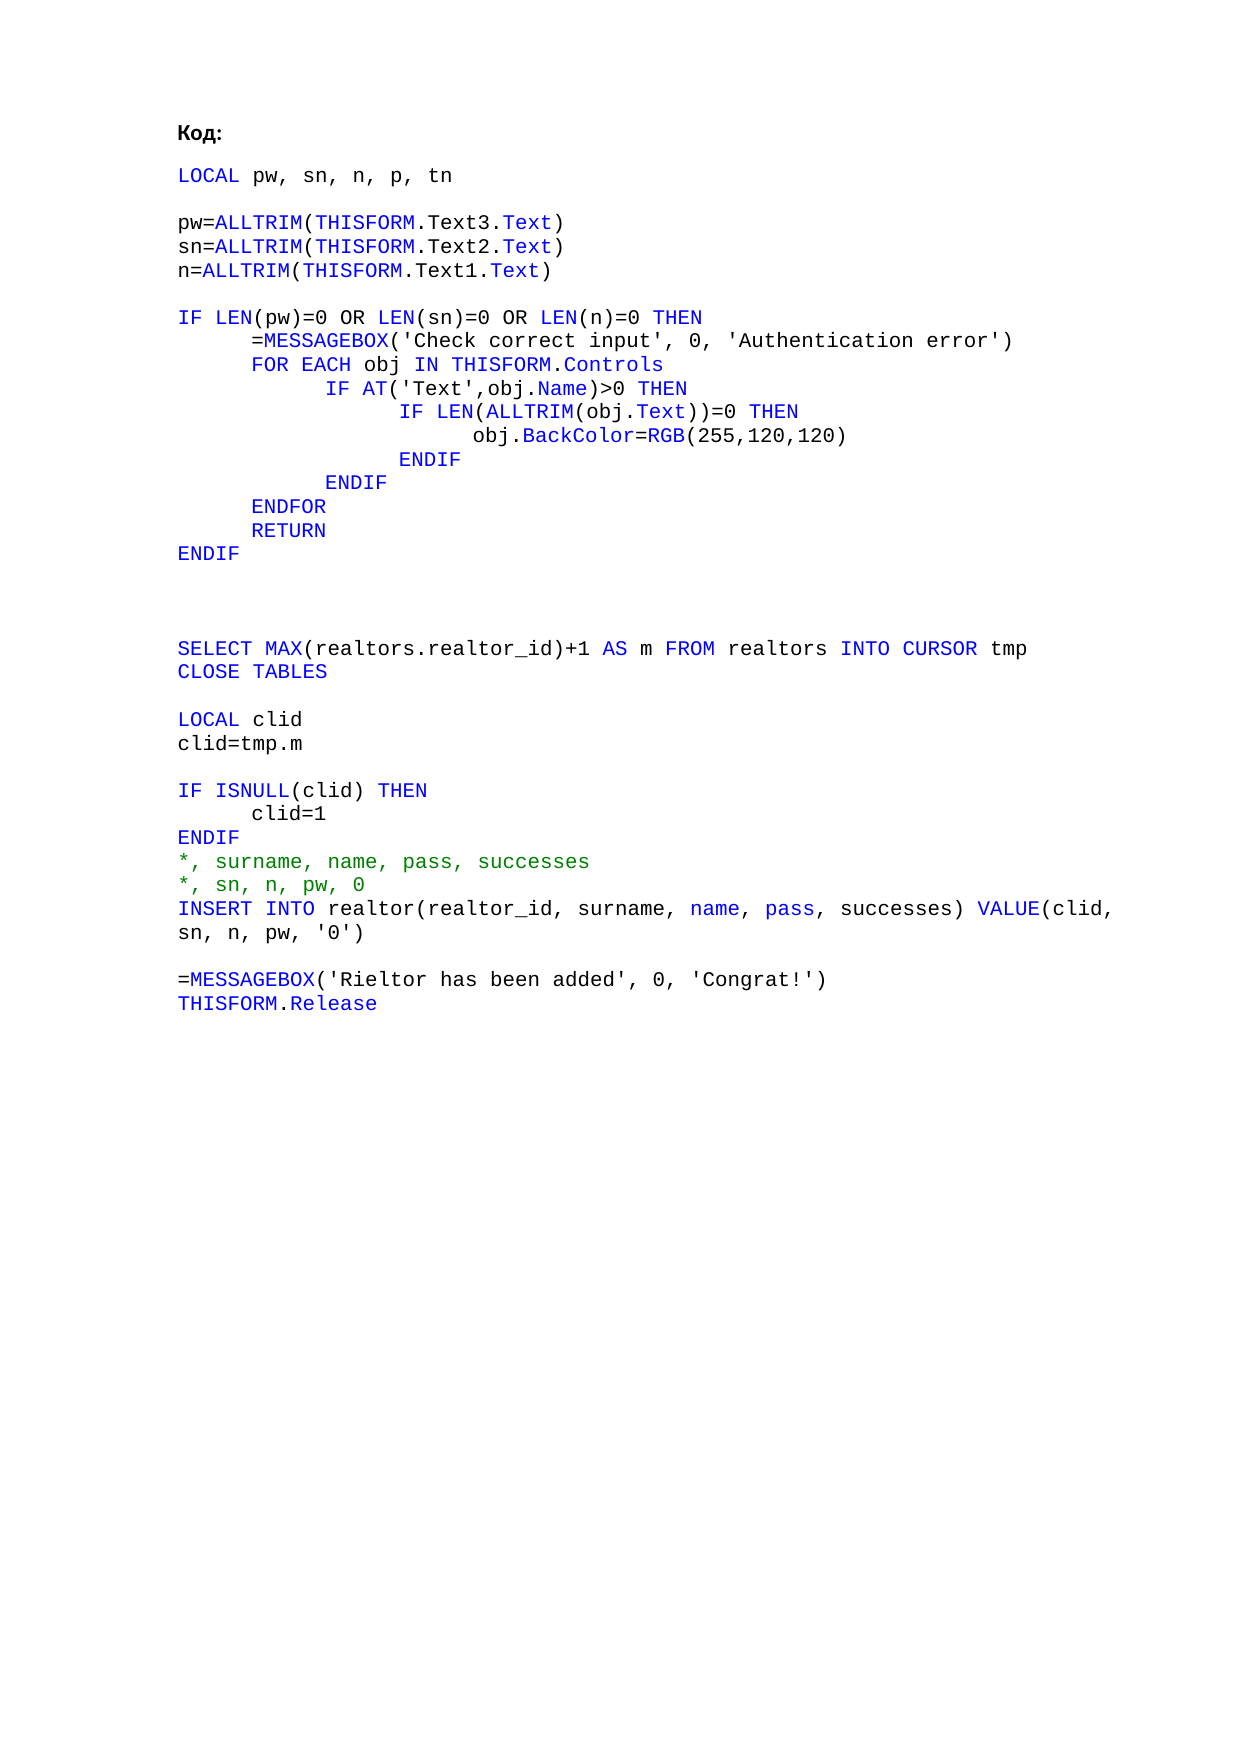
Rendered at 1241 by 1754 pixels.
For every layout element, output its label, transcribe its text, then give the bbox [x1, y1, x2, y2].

text =MESSAGEBOX('Check correct input', 0, 'Authentication error') [177, 331, 1152, 354]
text pw=ALLTRIM(THISFORM.Text3.Text) [177, 212, 1152, 236]
text ENDFOR [177, 496, 1152, 520]
text clid=tmp.m [177, 732, 1152, 756]
text RETURN [177, 520, 1152, 543]
text THISFORM.Release [177, 993, 1152, 1016]
text clid=1 [177, 803, 1152, 827]
text ENDIF [177, 472, 1152, 496]
text SELECT MAX(realtors.realtor_id)+1 AS m FROM realtors INTO CURSOR tmp [177, 638, 1152, 662]
text =MESSAGEBOX('Rieltor has been added', 0, 'Congrat!') [177, 969, 1152, 993]
text obj.BackColor=RGB(255,120,120) [177, 425, 1152, 449]
text *, surname, name, pass, successes [177, 851, 1152, 874]
text IF AT('Text',obj.Name)>0 THEN [177, 378, 1152, 401]
text IF LEN(ALLTRIM(obj.Text))=0 THEN [177, 401, 1152, 425]
text sn=ALLTRIM(THISFORM.Text2.Text) [177, 236, 1152, 259]
text CLOSE TABLES [177, 662, 1152, 685]
text IF ISNULL(clid) THEN [177, 780, 1152, 803]
text ENDIF [177, 449, 1152, 472]
text FOR EACH obj IN THISFORM.Controls [177, 354, 1152, 378]
text *, sn, n, pw, 0 [177, 874, 1152, 898]
text n=ALLTRIM(THISFORM.Text1.Text) [177, 259, 1152, 283]
text ENDIF [177, 543, 1152, 567]
text LOCAL clid [177, 709, 1152, 732]
text ENDIF [177, 827, 1152, 851]
text IF LEN(pw)=0 OR LEN(sn)=0 OR LEN(n)=0 THEN [177, 307, 1152, 331]
text LOCAL pw, sn, n, p, tn [177, 165, 1152, 189]
text INSERT INTO realtor(realtor_id, surname, name, pass, successes) VALUE(clid, sn, n, pw, '0') [177, 898, 1152, 945]
text Код: [177, 118, 1152, 146]
